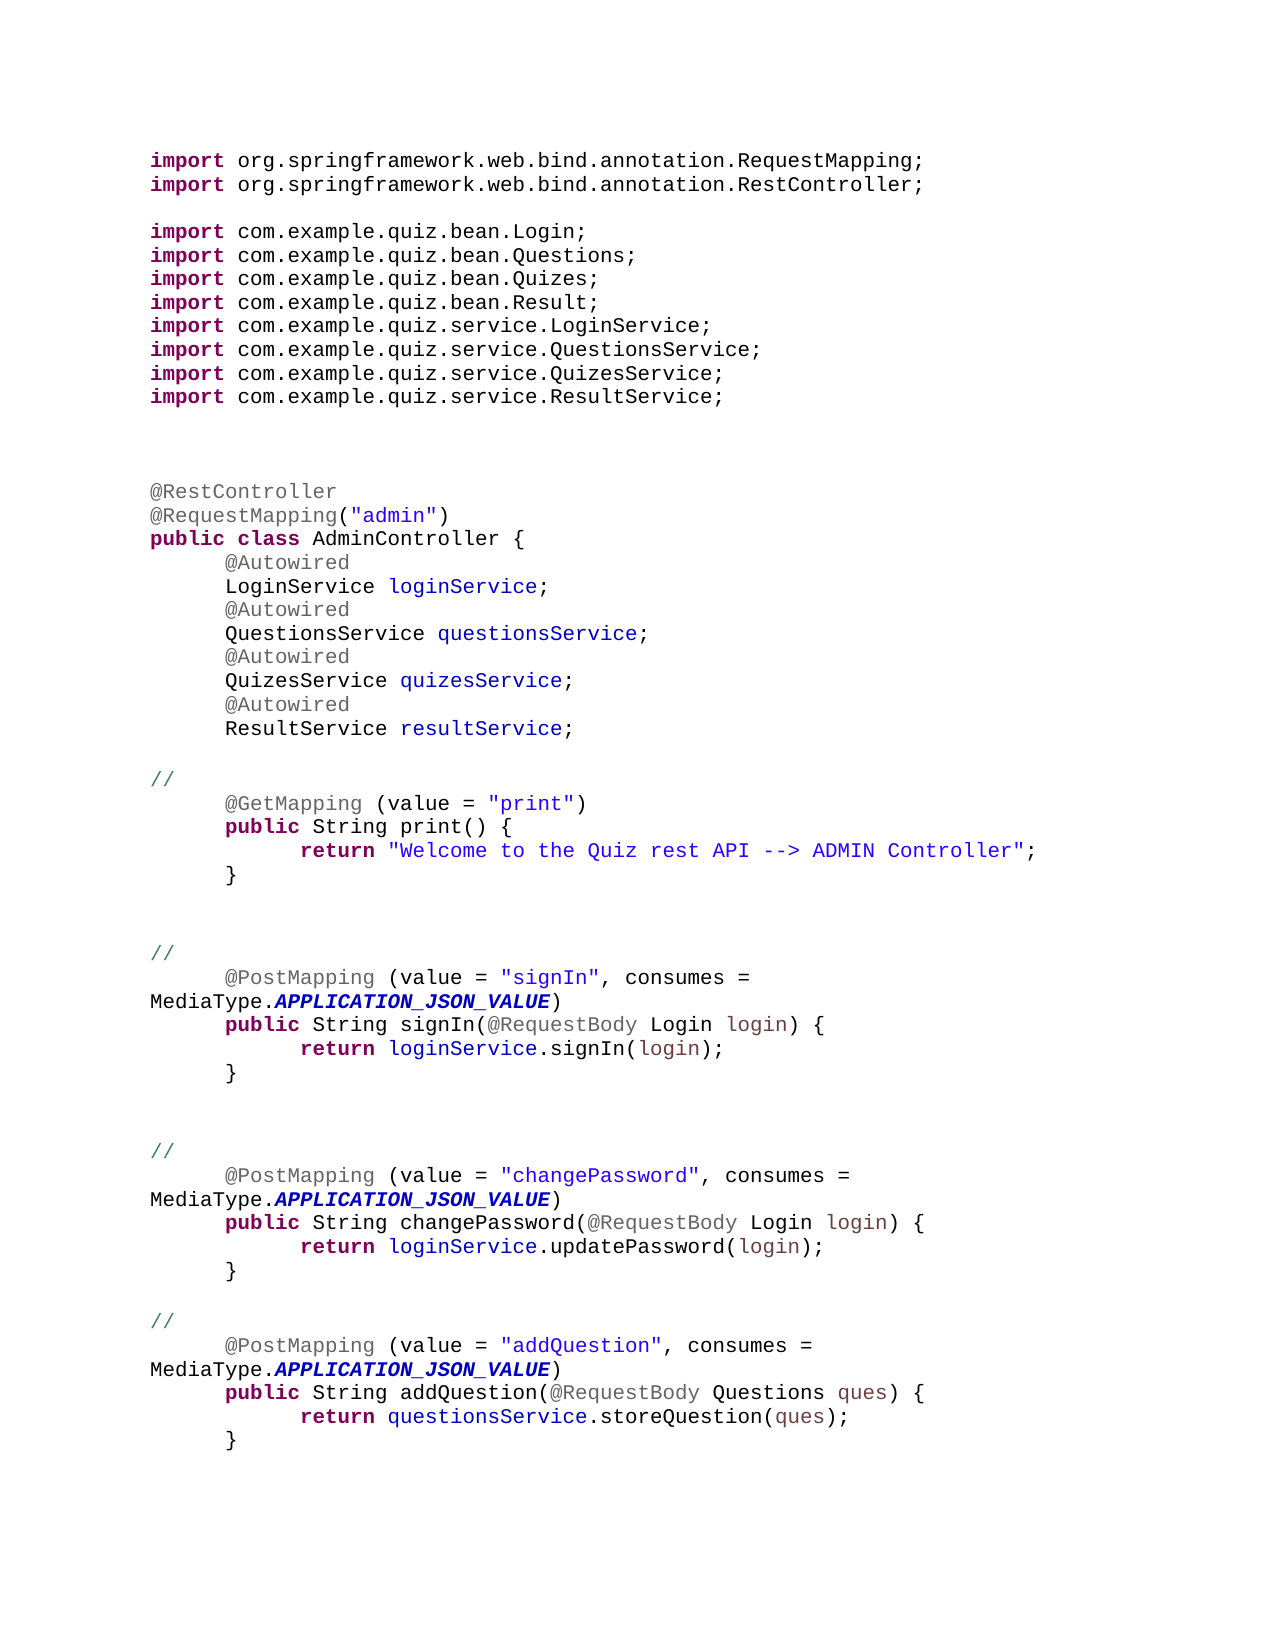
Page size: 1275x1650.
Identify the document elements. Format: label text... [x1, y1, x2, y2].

text public String addQuestion(@RequestBody Questions ques) { [150, 1382, 1125, 1406]
text // [150, 1141, 1125, 1165]
text @PostMapping (value = "signIn", consumes = MediaType.APPLICATION_JSON_VALUE) [150, 967, 1125, 1014]
text @Autowired [150, 552, 1125, 576]
text return questionsService.storeQuestion(ques); [150, 1406, 1125, 1429]
text return loginService.signIn(login); [150, 1038, 1125, 1062]
text import com.example.quiz.bean.Questions; [150, 244, 1125, 268]
text public String signIn(@RequestBody Login login) { [150, 1014, 1125, 1038]
text QuestionsService questionsService; [150, 623, 1125, 647]
text @RequestMapping("admin") [150, 505, 1125, 528]
text import com.example.quiz.service.QuizesService; [150, 363, 1125, 386]
text QuizesService quizesService; [150, 670, 1125, 694]
text import com.example.quiz.bean.Quizes; [150, 268, 1125, 292]
text } [150, 864, 1125, 887]
text @Autowired [150, 647, 1125, 670]
text @PostMapping (value = "changePassword", consumes = MediaType.APPLICATION_JSON_VALUE) [150, 1165, 1125, 1212]
text // [150, 1311, 1125, 1335]
text import com.example.quiz.bean.Login; [150, 221, 1125, 244]
text public class AdminController { [150, 528, 1125, 552]
text return loginService.updatePassword(login); [150, 1236, 1125, 1259]
text @Autowired [150, 694, 1125, 717]
text import org.springframework.web.bind.annotation.RestController; [150, 174, 1125, 197]
text import com.example.quiz.bean.Result; [150, 292, 1125, 316]
text import com.example.quiz.service.LoginService; [150, 316, 1125, 339]
text public String changePassword(@RequestBody Login login) { [150, 1212, 1125, 1236]
text // [150, 769, 1125, 793]
text public String print() { [150, 816, 1125, 840]
text import org.springframework.web.bind.annotation.RequestMapping; [150, 150, 1125, 174]
text // [150, 943, 1125, 967]
text @RestController [150, 481, 1125, 505]
text @GetMapping (value = "print") [150, 793, 1125, 816]
text LoginService loginService; [150, 576, 1125, 599]
text import com.example.quiz.service.QuestionsService; [150, 339, 1125, 363]
text import com.example.quiz.service.ResultService; [150, 386, 1125, 410]
text } [150, 1062, 1125, 1085]
text @Autowired [150, 599, 1125, 623]
text } [150, 1259, 1125, 1283]
text @PostMapping (value = "addQuestion", consumes = MediaType.APPLICATION_JSON_VALUE) [150, 1335, 1125, 1382]
text return "Welcome to the Quiz rest API --> ADMIN Controller"; [150, 840, 1125, 864]
text } [150, 1429, 1125, 1453]
text ResultService resultService; [150, 717, 1125, 741]
